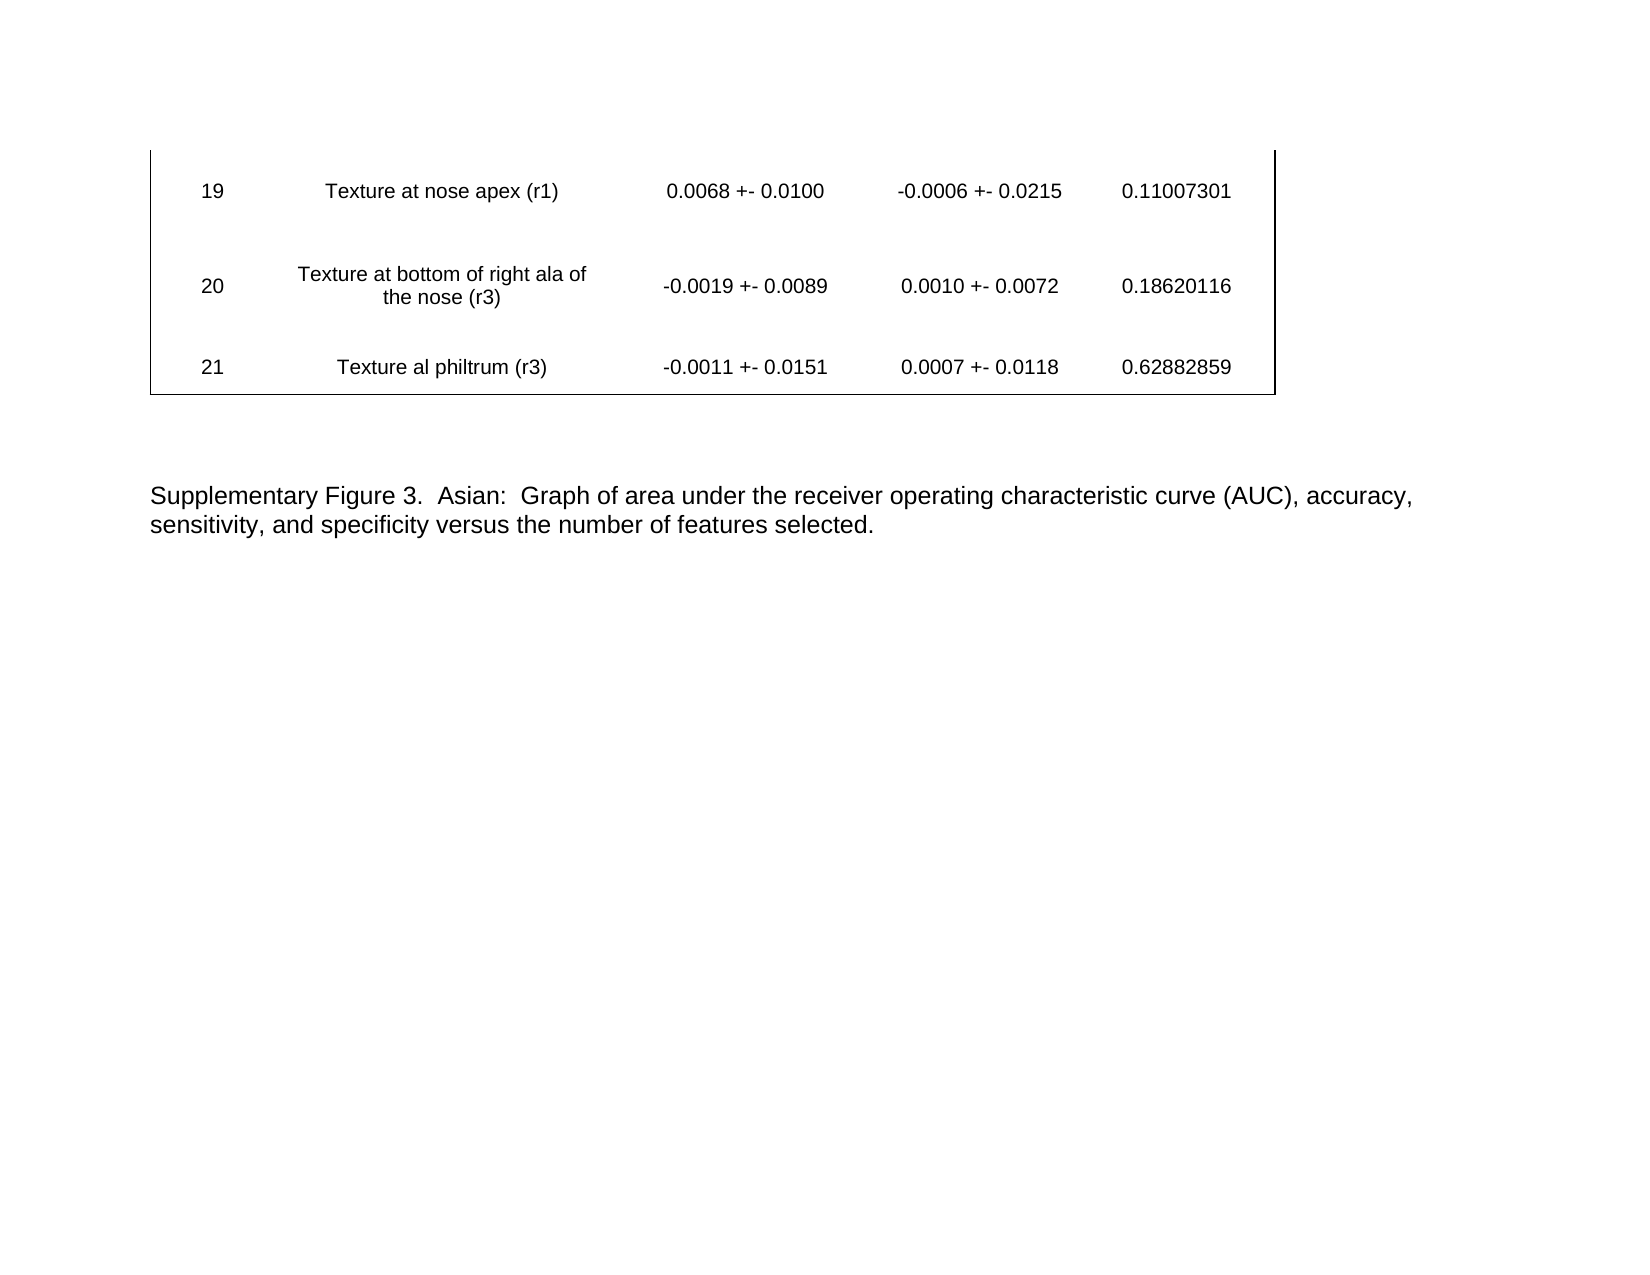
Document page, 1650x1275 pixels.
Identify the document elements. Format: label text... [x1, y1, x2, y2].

table_cell Texture at nose apex (r1) [274, 150, 609, 231]
table_cell 0.0068 +- 0.0100 [609, 150, 881, 231]
table_cell 0.18620116 [1078, 231, 1274, 339]
table_cell -0.0006 +- 0.0215 [881, 150, 1078, 231]
table_cell 0.0007 +- 0.0118 [881, 340, 1078, 394]
table_cell 0.0010 +- 0.0072 [881, 231, 1078, 339]
table_cell -0.0011 +- 0.0151 [609, 340, 881, 394]
table_cell Texture al philtrum (r3) [274, 340, 609, 394]
table_cell 0.11007301 [1078, 150, 1274, 231]
table_cell Texture at bottom of right ala of the nose (r3) [274, 231, 609, 339]
table_cell 19 [151, 150, 274, 231]
text Supplementary Figure 3. Asian: Graph of area under the receiver operating characteristic curve (AUC), accuracy, sensitivity, and specificity versus the number of features selected. [150, 481, 1500, 538]
table_cell -0.0019 +- 0.0089 [609, 231, 881, 339]
table_cell 0.62882859 [1078, 340, 1274, 394]
table_cell 21 [151, 340, 274, 394]
table_cell 20 [151, 231, 274, 339]
